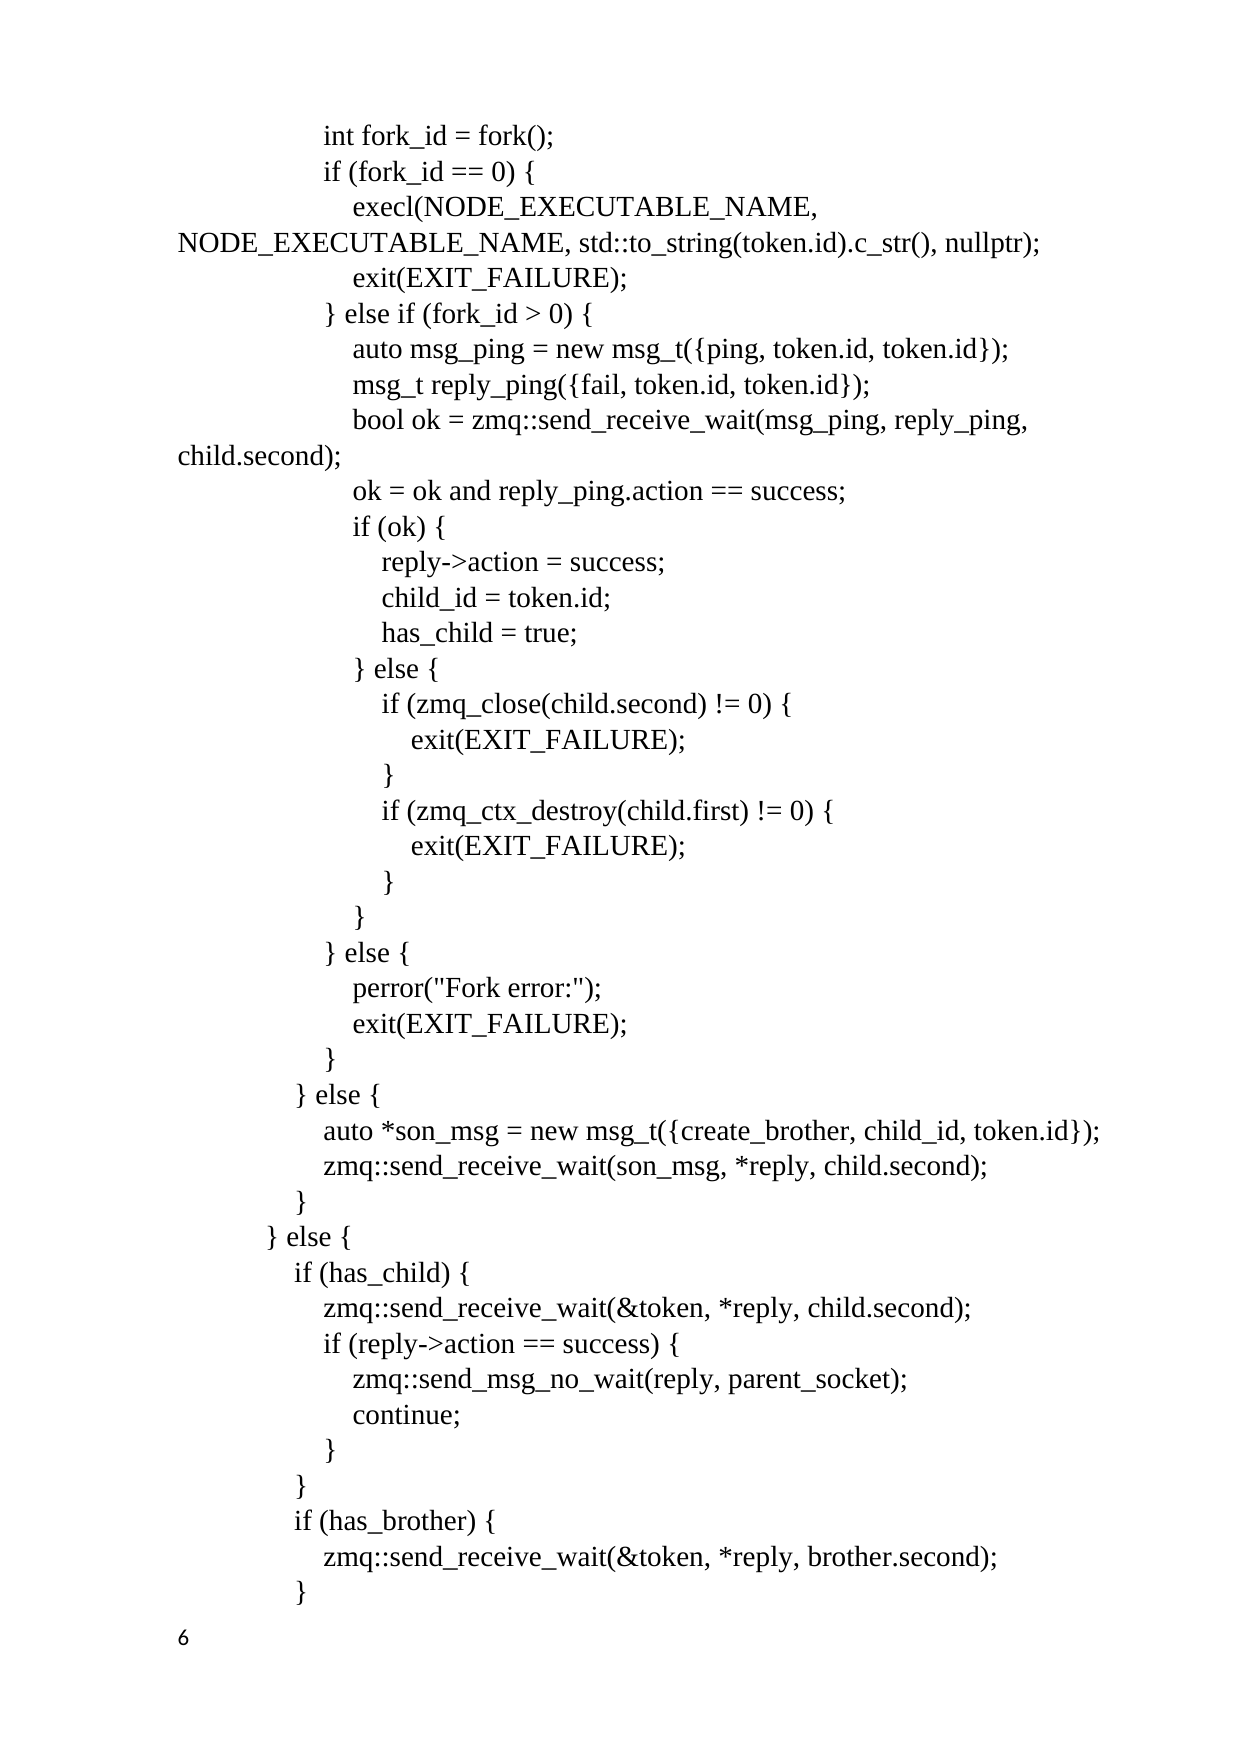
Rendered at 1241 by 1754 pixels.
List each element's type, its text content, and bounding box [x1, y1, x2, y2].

text exit(EXIT_FAILURE); [177, 722, 1152, 756]
text child_id = token.id; [177, 580, 1152, 613]
text if (fork_id == 0) { [177, 154, 1152, 187]
text if (has_brother) { [177, 1503, 1152, 1537]
text } else { [177, 1077, 1152, 1111]
text } else { [177, 651, 1152, 684]
text } [177, 1184, 1152, 1217]
text } else { [177, 1219, 1152, 1253]
text if (reply->action == success) { [177, 1326, 1152, 1359]
text } [177, 899, 1152, 933]
text auto msg_ping = new msg_t({ping, token.id, token.id}); [177, 331, 1152, 365]
text zmq::send_receive_wait(&token, *reply, brother.second); [177, 1539, 1152, 1572]
text int fork_id = fork(); [177, 118, 1152, 152]
text if (zmq_close(child.second) != 0) { [177, 686, 1152, 720]
text exit(EXIT_FAILURE); [177, 828, 1152, 862]
text if (has_child) { [177, 1255, 1152, 1288]
text } [177, 1468, 1152, 1501]
text } [177, 1432, 1152, 1466]
text exit(EXIT_FAILURE); [177, 1006, 1152, 1040]
text reply->action = success; [177, 544, 1152, 578]
text perror("Fork error:"); [177, 971, 1152, 1004]
text msg_t reply_ping({fail, token.id, token.id}); [177, 367, 1152, 400]
text } [177, 757, 1152, 791]
text } [177, 864, 1152, 898]
text } [177, 1574, 1152, 1608]
text auto *son_msg = new msg_t({create_brother, child_id, token.id}); [177, 1113, 1152, 1146]
text } [177, 1042, 1152, 1075]
text exit(EXIT_FAILURE); [177, 260, 1152, 294]
text has_child = true; [177, 615, 1152, 649]
text continue; [177, 1397, 1152, 1430]
text if (ok) { [177, 509, 1152, 542]
text zmq::send_msg_no_wait(reply, parent_socket); [177, 1361, 1152, 1395]
text execl(NODE_EXECUTABLE_NAME, NODE_EXECUTABLE_NAME, std::to_string(token.id).c_str(), nullptr); [177, 189, 1152, 258]
text } else if (fork_id > 0) { [177, 296, 1152, 329]
text ok = ok and reply_ping.action == success; [177, 473, 1152, 507]
text if (zmq_ctx_destroy(child.first) != 0) { [177, 793, 1152, 827]
text bool ok = zmq::send_receive_wait(msg_ping, reply_ping, child.second); [177, 402, 1152, 471]
text zmq::send_receive_wait(son_msg, *reply, child.second); [177, 1148, 1152, 1182]
text zmq::send_receive_wait(&token, *reply, child.second); [177, 1290, 1152, 1324]
text } else { [177, 935, 1152, 969]
